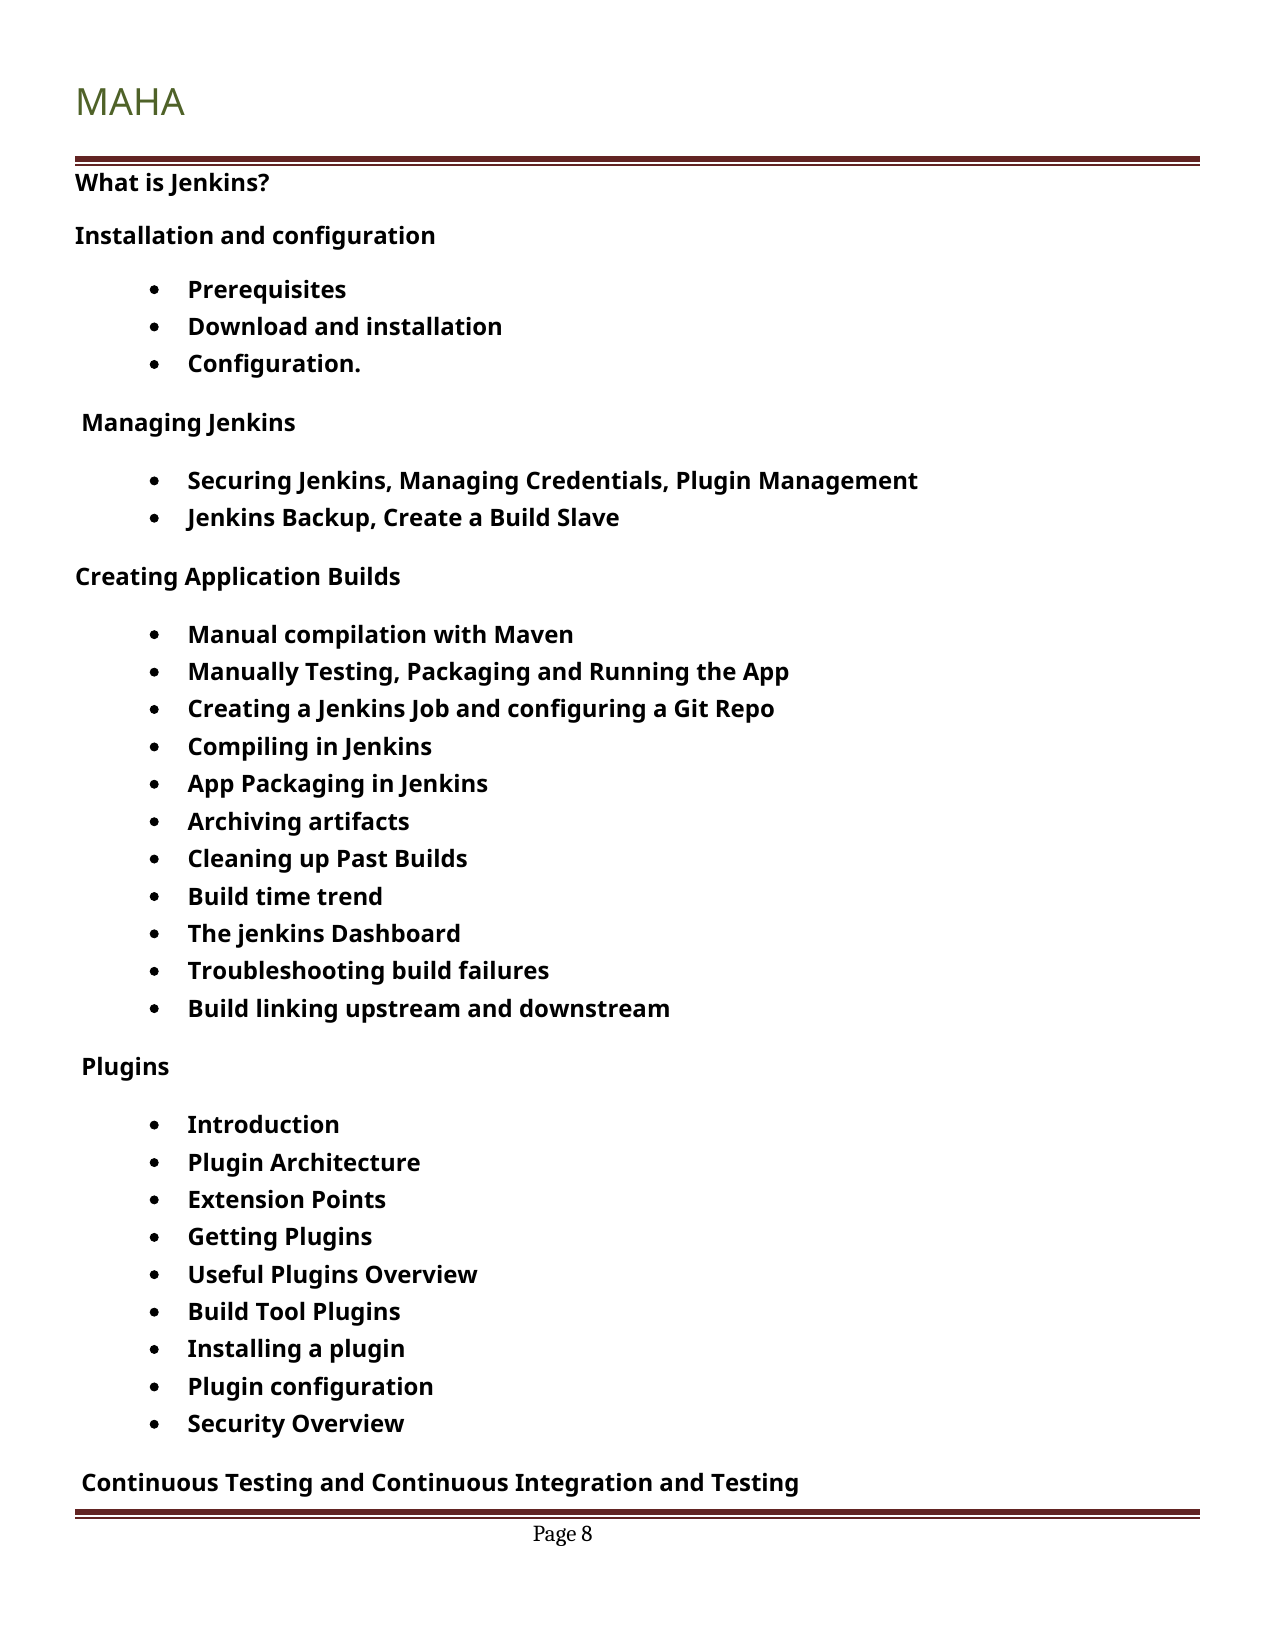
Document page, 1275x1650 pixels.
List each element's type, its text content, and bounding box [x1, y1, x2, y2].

list Compiling in Jenkins [150, 730, 1200, 762]
list Prerequisites [150, 272, 1200, 305]
list Cleaning up Past Builds [150, 842, 1200, 874]
list Security Overview [150, 1407, 1200, 1440]
list Troubleshooting build failures [150, 954, 1200, 987]
text Managing Jenkins [75, 405, 1200, 438]
text Continuous Testing and Continuous Integration and Testing [75, 1465, 1200, 1498]
list Build Tool Plugins [150, 1295, 1200, 1327]
list Useful Plugins Overview [150, 1257, 1200, 1290]
list Plugin configuration [150, 1370, 1200, 1402]
list Build time trend [150, 879, 1200, 912]
list Plugin Architecture [150, 1145, 1200, 1178]
text Plugins [75, 1050, 1200, 1082]
list Download and installation [150, 310, 1200, 342]
list Archiving artifacts [150, 804, 1200, 837]
text What is Jenkins? [75, 166, 1200, 198]
list Manually Testing, Packaging and Running the App [150, 655, 1200, 687]
text Installation and configuration [75, 219, 1200, 252]
text Creating Application Builds [75, 559, 1200, 592]
list Getting Plugins [150, 1220, 1200, 1253]
list Extension Points [150, 1183, 1200, 1215]
list Manual compilation with Maven [150, 617, 1200, 650]
list App Packaging in Jenkins [150, 767, 1200, 800]
list Introduction [150, 1108, 1200, 1141]
list Installing a plugin [150, 1332, 1200, 1365]
list Build linking upstream and downstream [150, 991, 1200, 1024]
list The jenkins Dashboard [150, 917, 1200, 949]
list Creating a Jenkins Job and configuring a Git Repo [150, 692, 1200, 725]
list Configuration. [150, 347, 1200, 380]
list Securing Jenkins, Managing Credentials, Plugin Management [150, 464, 1200, 496]
list Jenkins Backup, Create a Build Slave [150, 501, 1200, 534]
